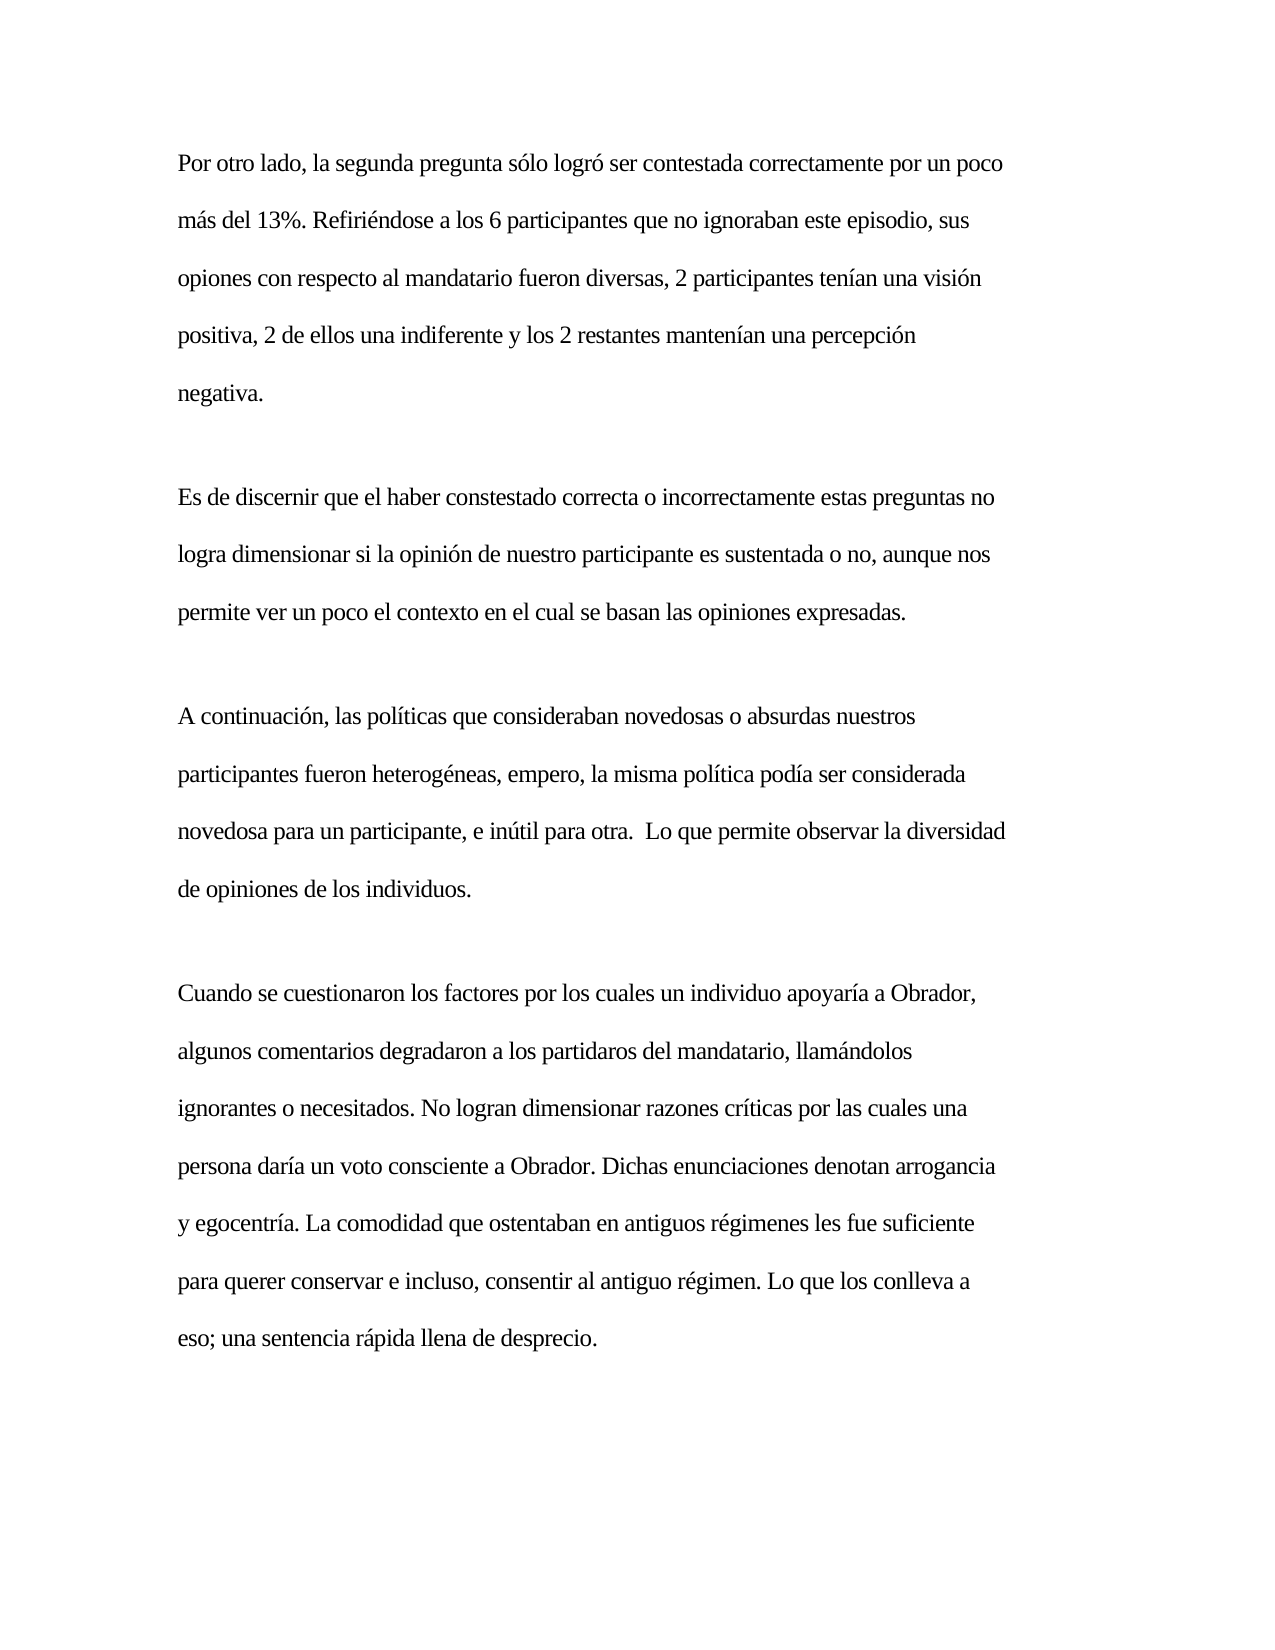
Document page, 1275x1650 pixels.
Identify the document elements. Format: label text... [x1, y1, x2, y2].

text A continuación, las políticas que consideraban novedosas o absurdas nuestros participantes fueron heterogéneas, empero, la misma política podía ser considerada novedosa para un participante, e inútil para otra. Lo que permite observar la diversidad de opiniones de los individuos. [177, 701, 1006, 903]
text Es de discernir que el haber constestado correcta o incorrectamente estas preguntas no logra dimensionar si la opinión de nuestro participante es sustentada o no, aunque nos permite ver un poco el contexto en el cual se basan las opiniones expresadas. [177, 482, 1006, 626]
text Cuando se cuestionaron los factores por los cuales un individuo apoyaría a Obrador, algunos comentarios degradaron a los partidaros del mandatario, llamándolos ignorantes o necesitados. No logran dimensionar razones críticas por las cuales una persona daría un voto consciente a Obrador. Dichas enunciaciones denotan arrogancia y egocentría. La comodidad que ostentaban en antiguos régimenes les fue suficiente para querer conservar e incluso, consentir al antiguo régimen. Lo que los conlleva a eso; una sentencia rápida llena de desprecio. [177, 978, 1006, 1352]
text Por otro lado, la segunda pregunta sólo logró ser contestada correctamente por un poco más del 13%. Refiriéndose a los 6 participantes que no ignoraban este episodio, sus opiones con respecto al mandatario fueron diversas, 2 participantes tenían una visión positiva, 2 de ellos una indiferente y los 2 restantes mantenían una percepción negativa. [177, 148, 1006, 406]
